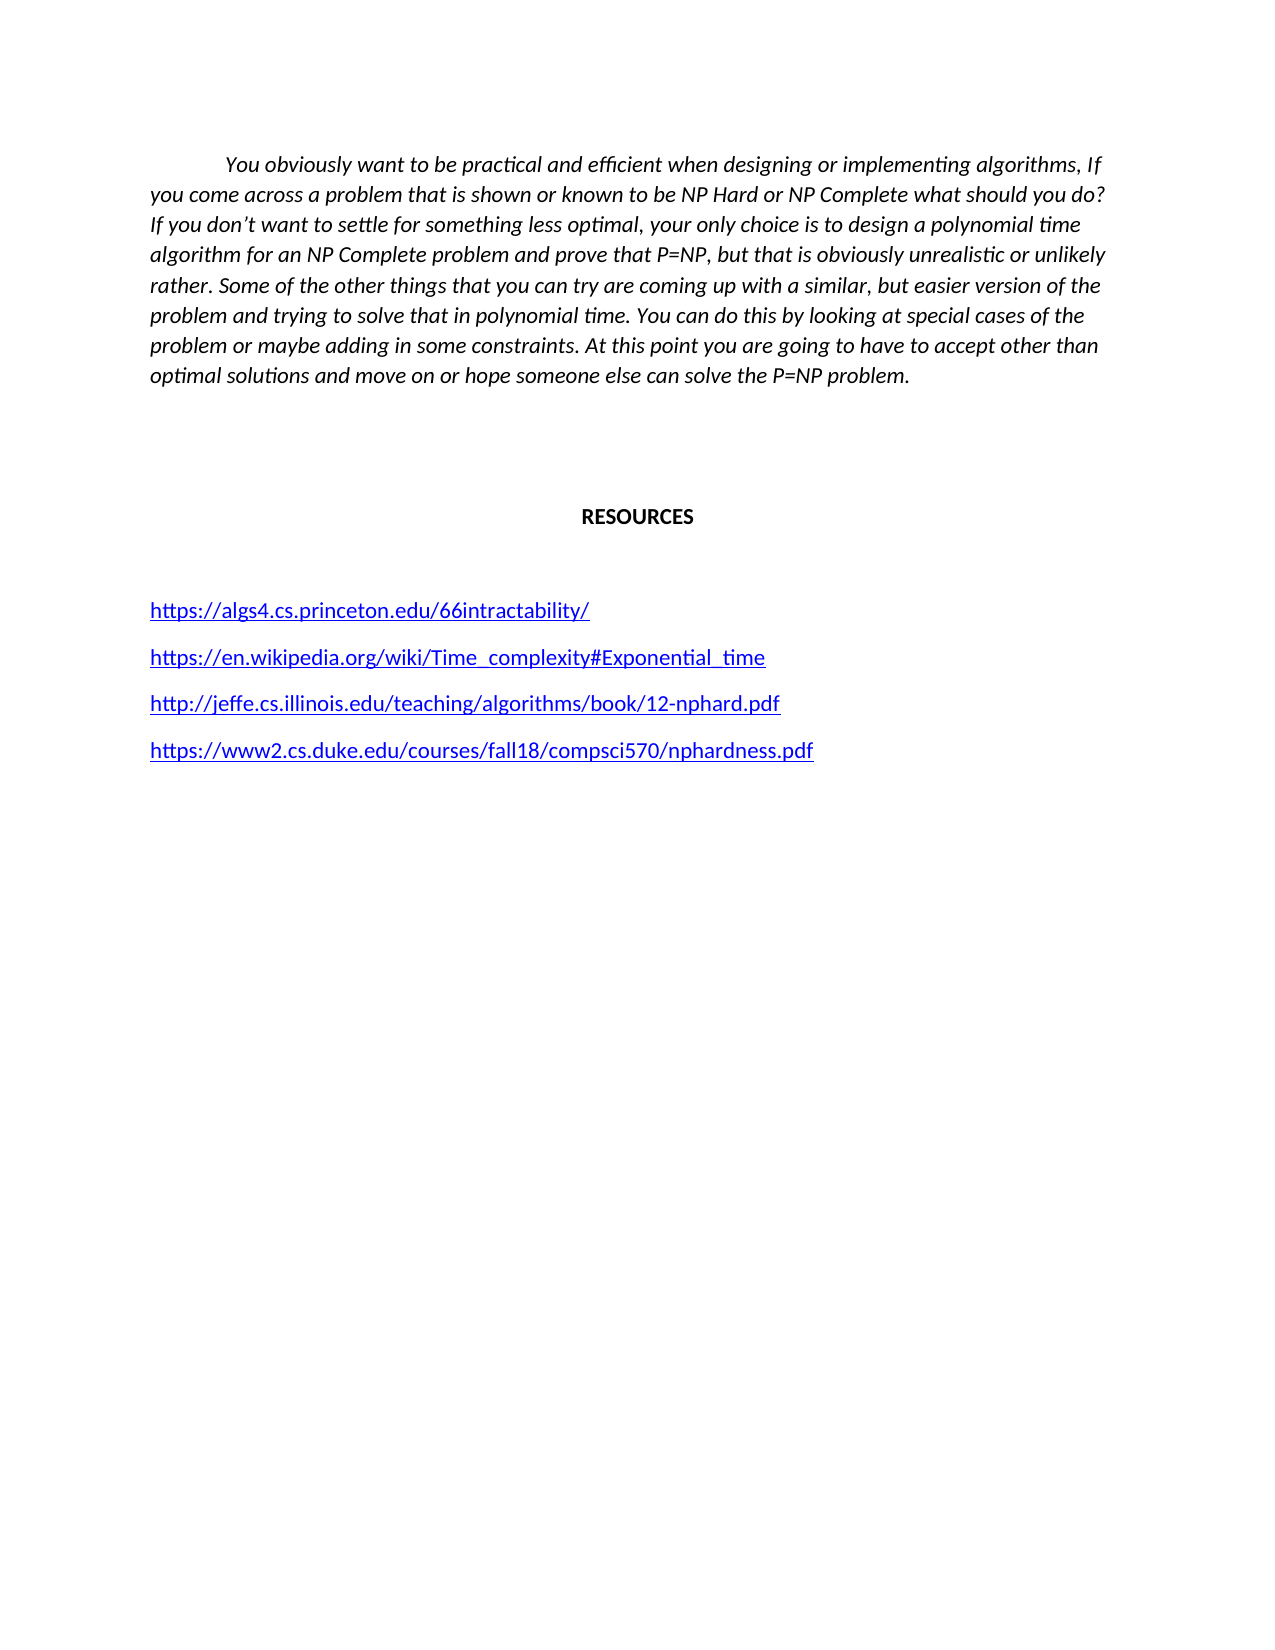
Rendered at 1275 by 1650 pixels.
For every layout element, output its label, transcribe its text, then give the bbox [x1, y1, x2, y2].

text https://en.wikipedia.org/wiki/Time_complexity#Exponential_time [150, 643, 1125, 671]
text https://algs4.cs.princeton.edu/66intractability/ [150, 596, 1125, 624]
text RESOURCES [150, 502, 1125, 530]
text https://www2.cs.duke.edu/courses/fall18/compsci570/nphardness.pdf [150, 736, 1125, 764]
text http://jeffe.cs.illinois.edu/teaching/algorithms/book/12-nphard.pdf [150, 689, 1125, 718]
text You obviously want to be practical and efficient when designing or implementing algorithms, If you come across a problem that is shown or known to be NP Hard or NP Complete what should you do? If you don’t want to settle for something less optimal, your only choice is to design a polynomial time algorithm for an NP Complete problem and prove that P=NP, but that is obviously unrealistic or unlikely rather. Some of the other things that you can try are coming up with a similar, but easier version of the problem and trying to solve that in polynomial time. You can do this by looking at special cases of the problem or maybe adding in some constraints. At this point you are going to have to accept other than optimal solutions and move on or hope someone else can solve the P=NP problem. [150, 150, 1125, 389]
